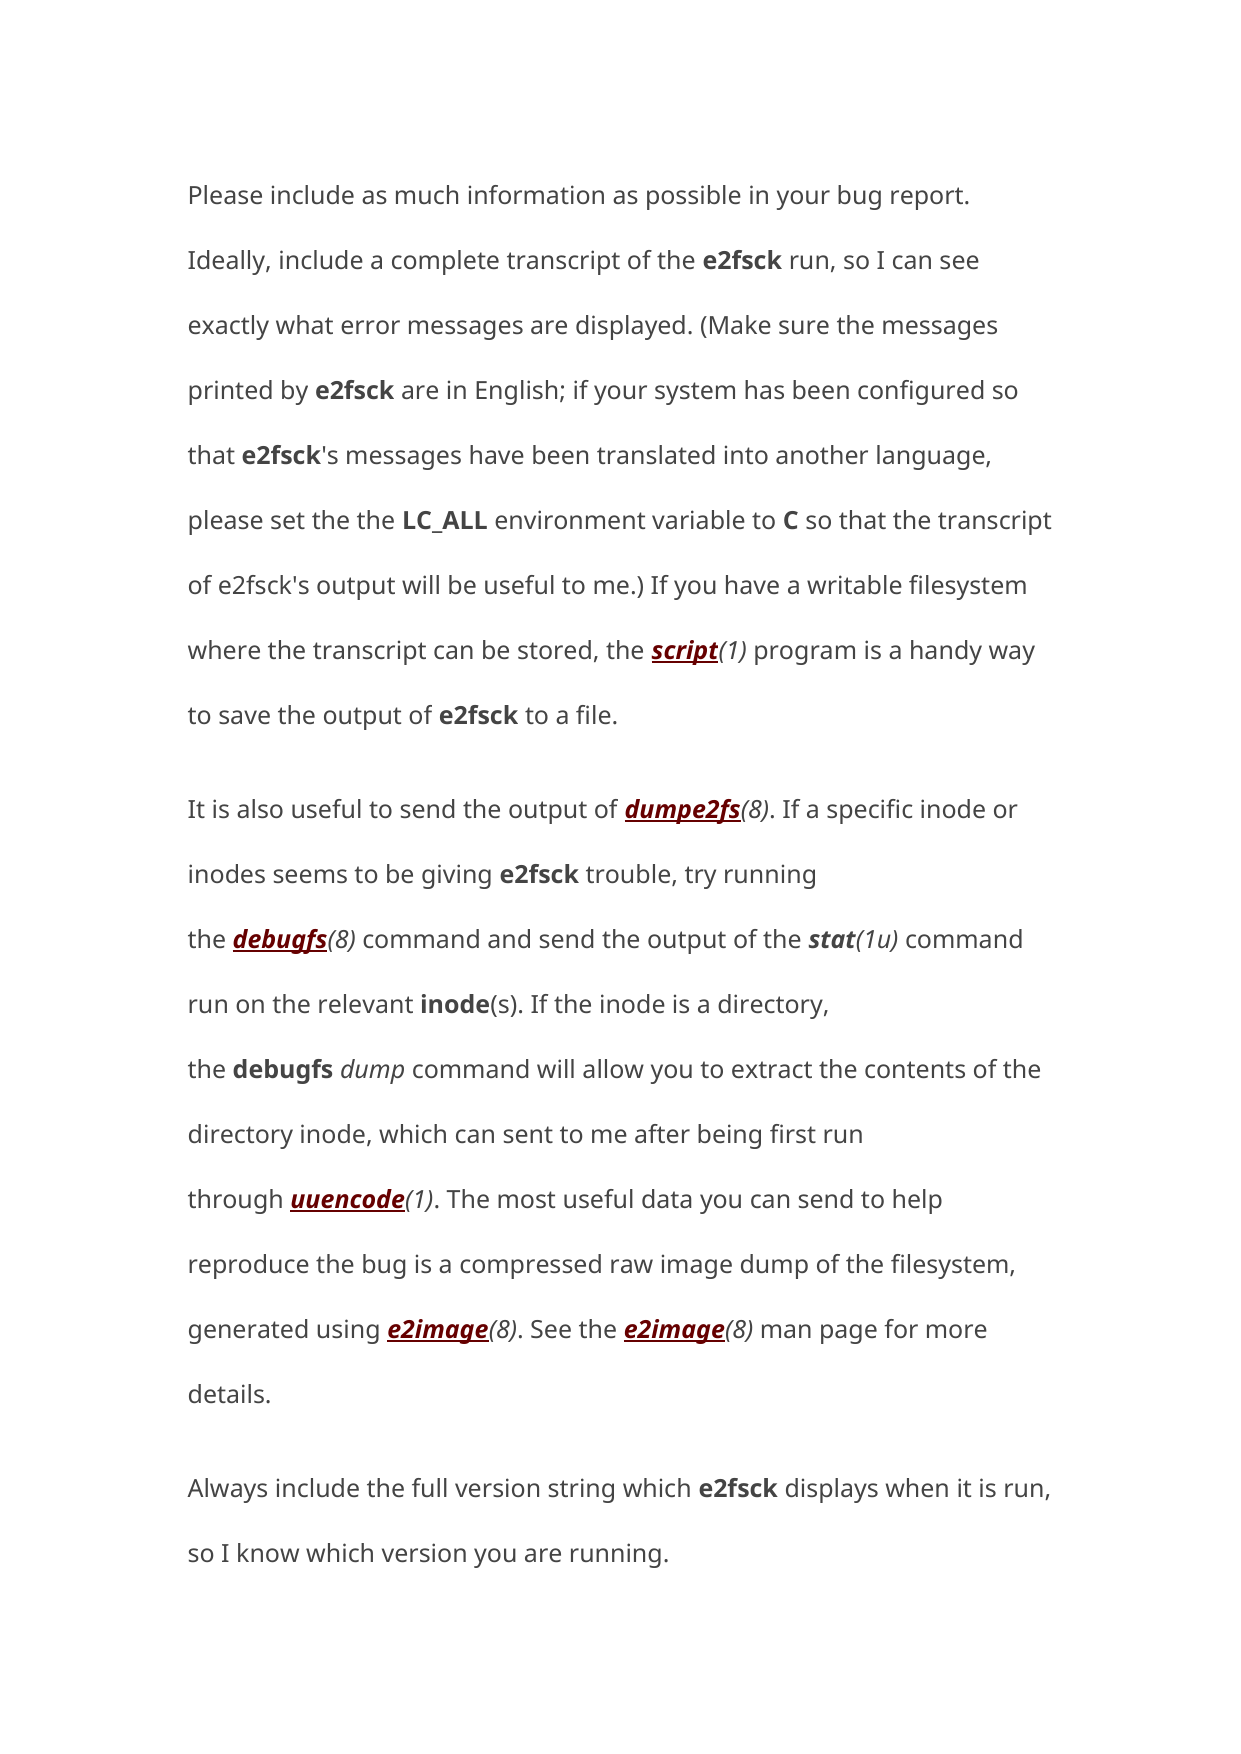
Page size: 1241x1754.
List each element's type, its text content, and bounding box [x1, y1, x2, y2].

text Always include the full version string which e2fsck displays when it is run, so I know which version you are running. [187, 1455, 1053, 1585]
text It is also useful to send the output of dumpe2fs(8). If a specific inode or inodes seems to be giving e2fsck trouble, try running the debugfs(8) command and send the output of the stat(1u) command run on the relevant inode(s). If the inode is a directory, the debugfs dump command will allow you to extract the contents of the directory inode, which can sent to me after being first run through uuencode(1). The most useful data you can send to help reproduce the bug is a compressed raw image dump of the filesystem, generated using e2image(8). See the e2image(8) man page for more details. [187, 776, 1053, 1426]
text Please include as much information as possible in your bug report. Ideally, include a complete transcript of the e2fsck run, so I can see exactly what error messages are displayed. (Make sure the messages printed by e2fsck are in English; if your system has been configured so that e2fsck's messages have been translated into another language, please set the the LC_ALL environment variable to C so that the transcript of e2fsck's output will be useful to me.) If you have a writable filesystem where the transcript can be stored, the script(1) program is a handy way to save the output of e2fsck to a file. [187, 162, 1053, 747]
